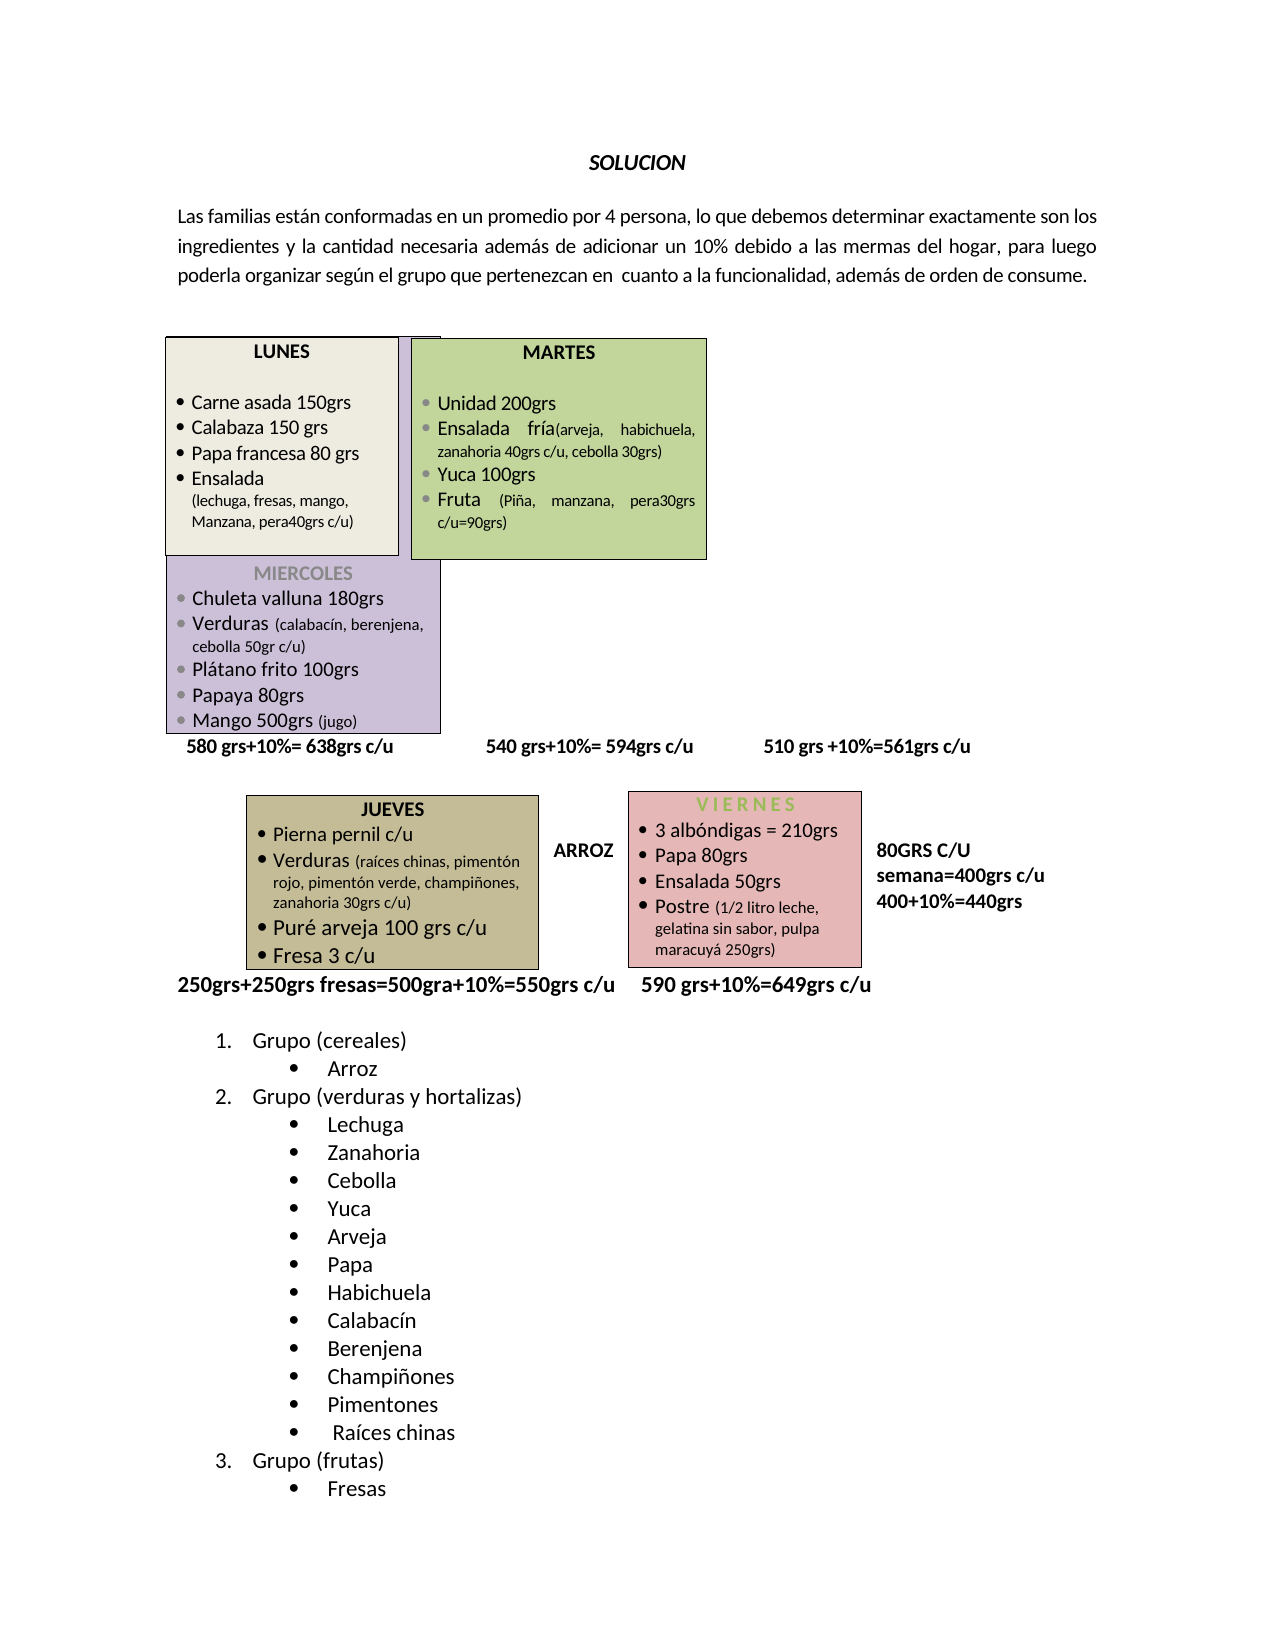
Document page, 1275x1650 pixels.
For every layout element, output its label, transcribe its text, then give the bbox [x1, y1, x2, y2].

text SOLUCION [177, 148, 1098, 176]
table_header MARTES Unidad 200grs Ensalada fría(arveja, habichuela, zanahoria 40grs c/u, cebolla 30grs) Yuca 100grs Fruta (Piña, manzana, pera30grs c/u=90grs) [412, 339, 706, 559]
list Zanahoria [290, 1138, 1098, 1166]
list Lechuga [290, 1110, 1098, 1138]
list Grupo (verduras y hortalizas) [215, 1082, 1098, 1110]
table_header MIERCOLES Chuleta valluna 180grs Verduras (calabacín, berenjena, cebolla 50gr c/u) Plátano frito 100grs Papaya 80grs Mango 500grs (jugo) [167, 337, 440, 733]
list Grupo (cereales) [215, 1026, 1098, 1054]
list Arroz [290, 1054, 1098, 1082]
text 580 grs+10%= 638grs c/u 540 grs+10%= 594grs c/u 510 grs +10%=561grs c/u [177, 734, 1098, 784]
text ARROZ 80GRS C/U semana=400grs c/u 400+10%=440grs 250grs+250grs fresas=500gra+10%=550grs c/u 590 grs+10%=649grs c/u [177, 837, 1098, 998]
text Las familias están conformadas en un promedio por 4 persona, lo que debemos determinar exactamente son los ingredientes y la cantidad necesaria además de adicionar un 10% debido a las mermas del hogar, para luego poderla organizar según el grupo que pertenezcan en cuanto a la funcionalidad, además de orden de consume. [177, 204, 1098, 287]
list Papa [290, 1250, 1098, 1278]
table_header VIERNES 3 albóndigas = 210grs Papa 80grs Ensalada 50grs Postre (1/2 litro leche, gelatina sin sabor, pulpa maracuyá 250grs) [629, 792, 861, 967]
list Yuca [290, 1194, 1098, 1222]
list Champiñones [290, 1362, 1098, 1390]
table_header LUNES Carne asada 150grs Calabaza 150 grs Papa francesa 80 grs Ensalada (lechuga, fresas, mango, Manzana, pera40grs c/u) [166, 338, 398, 555]
list Pimentones [290, 1390, 1098, 1418]
list Grupo (frutas) [215, 1446, 1098, 1474]
list Berenjena [290, 1334, 1098, 1362]
list Habichuela [290, 1278, 1098, 1306]
list Cebolla [290, 1166, 1098, 1194]
list Arveja [290, 1222, 1098, 1250]
list Calabacín [290, 1306, 1098, 1334]
list Raíces chinas [290, 1418, 1098, 1446]
table_header JUEVES Pierna pernil c/u Verduras (raíces chinas, pimentón rojo, pimentón verde, champiñones, zanahoria 30grs c/u) Puré arveja 100 grs c/u Fresa 3 c/u [247, 796, 538, 969]
list Fresas [290, 1474, 1098, 1502]
